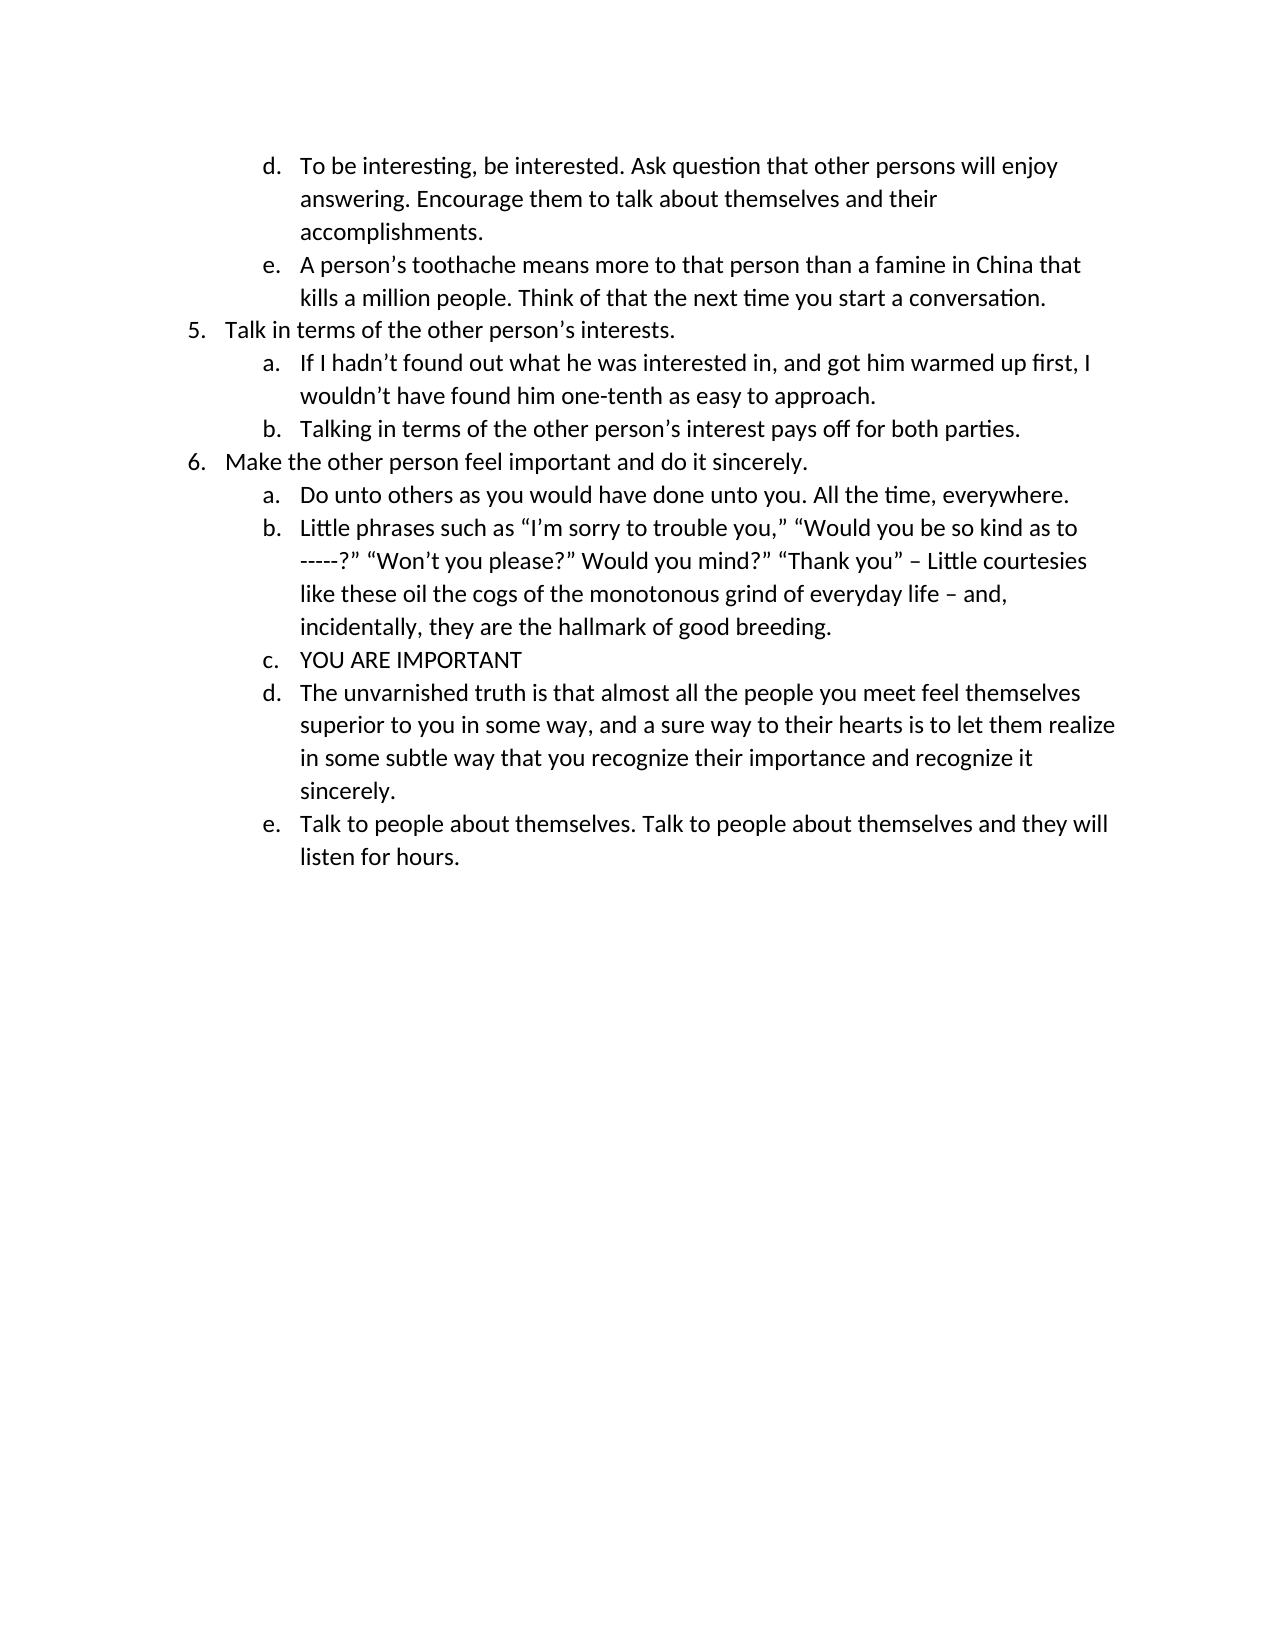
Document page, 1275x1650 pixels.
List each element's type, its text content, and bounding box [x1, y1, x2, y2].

list Do unto others as you would have done unto you. All the time, everywhere. [262, 479, 1125, 510]
list The unvarnished truth is that almost all the people you meet feel themselves superior to you in some way, and a sure way to their hearts is to let them realize in some subtle way that you recognize their importance and recognize it sincerely. [262, 677, 1125, 806]
list Make the other person feel important and do it sincerely. [187, 446, 1125, 477]
list Talk to people about themselves. Talk to people about themselves and they will listen for hours. [262, 808, 1125, 872]
list Talk in terms of the other person’s interests. [187, 314, 1125, 345]
list Little phrases such as “I’m sorry to trouble you,” “Would you be so kind as to -----?” “Won’t you please?” Would you mind?” “Thank you” – Little courtesies like these oil the cogs of the monotonous grind of everyday life – and, incidentally, they are the hallmark of good breeding. [262, 512, 1125, 641]
list A person’s toothache means more to that person than a famine in China that kills a million people. Think of that the next time you start a conversation. [262, 249, 1125, 312]
list YOU ARE IMPORTANT [262, 644, 1125, 674]
list Talking in terms of the other person’s interest pays off for both parties. [262, 413, 1125, 444]
list To be interesting, be interested. Ask question that other persons will enjoy answering. Encourage them to talk about themselves and their accomplishments. [262, 150, 1125, 246]
list If I hadn’t found out what he was interested in, and got him warmed up first, I wouldn’t have found him one-tenth as easy to approach. [262, 347, 1125, 411]
